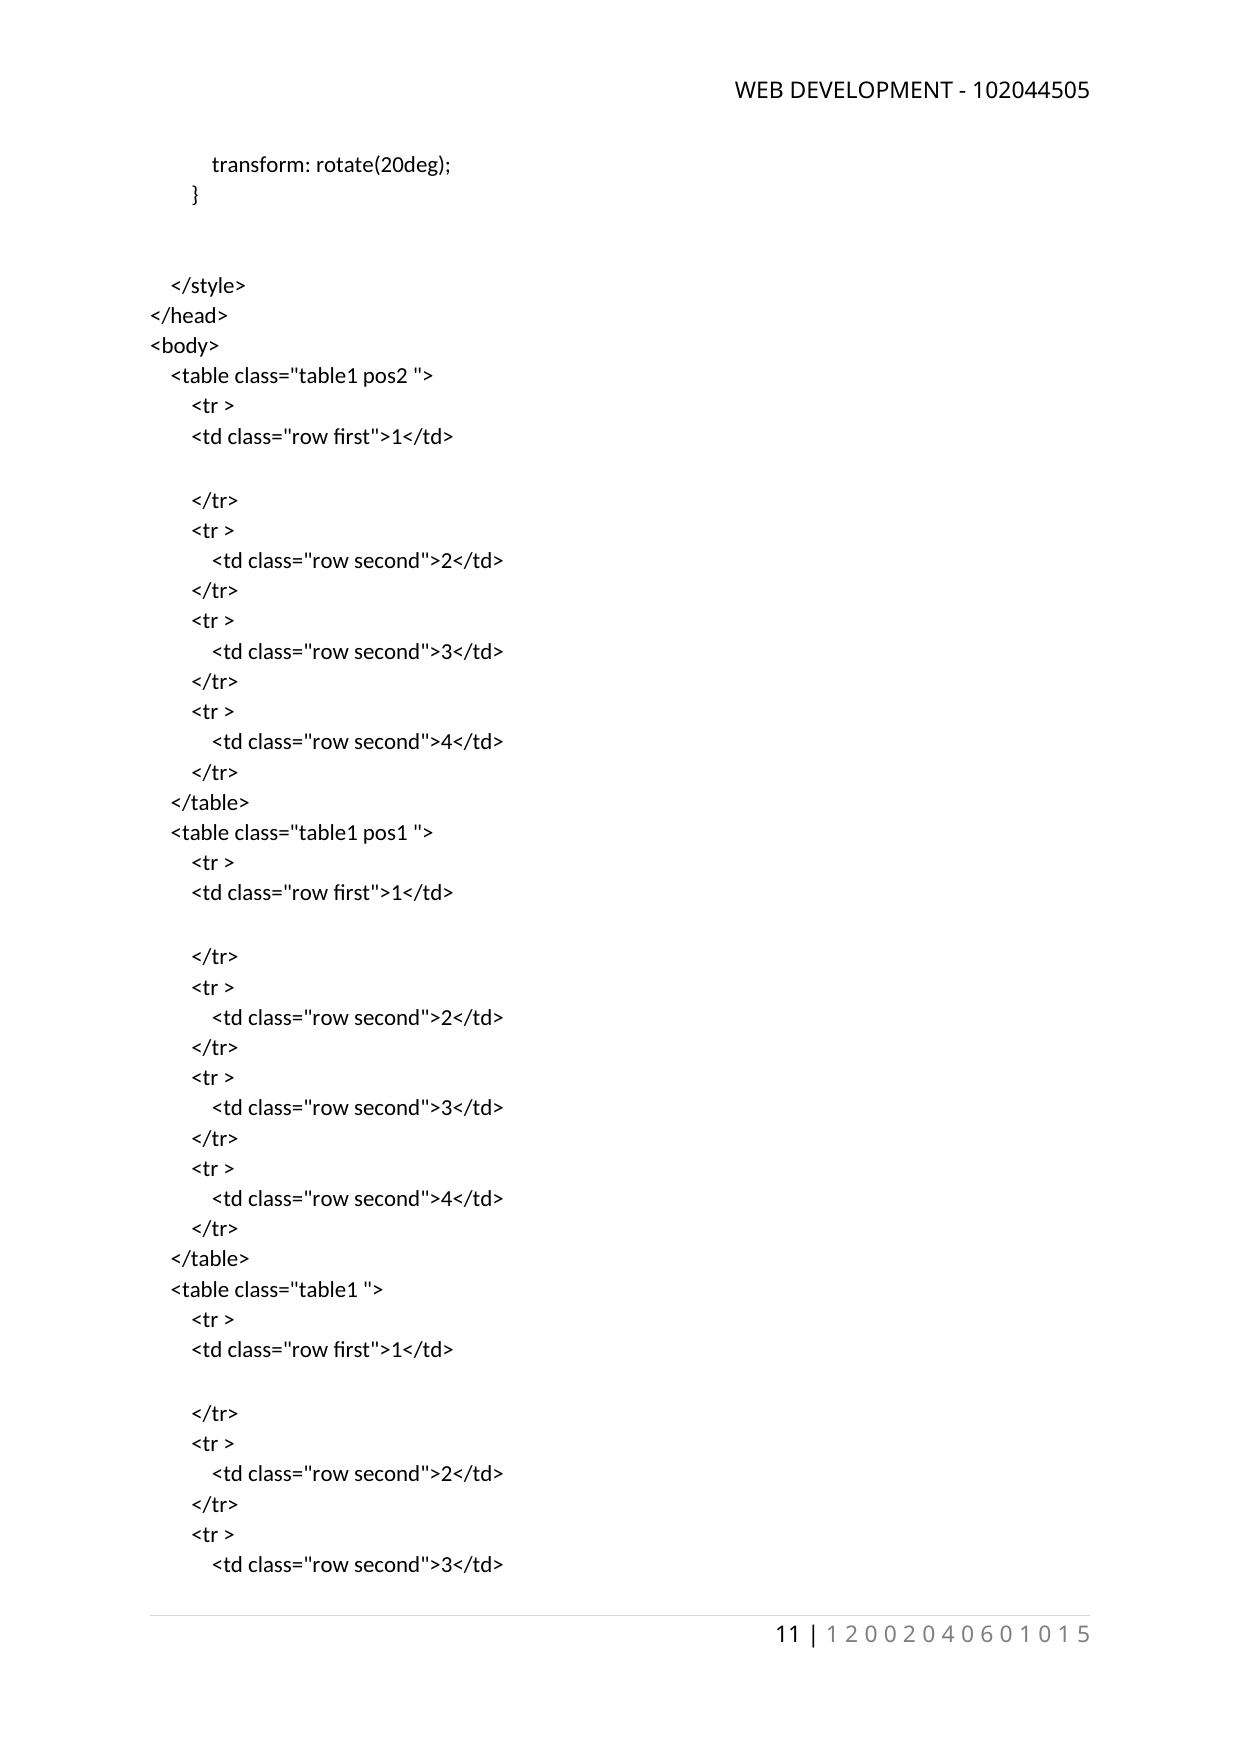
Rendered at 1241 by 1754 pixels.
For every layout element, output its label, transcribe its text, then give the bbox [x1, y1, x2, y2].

text <td class="row second">2</td> [150, 546, 1090, 574]
text <td class="row second">2</td> [150, 1459, 1090, 1488]
text <tr > [150, 1429, 1090, 1457]
text <td class="row second">3</td> [150, 1550, 1090, 1578]
text </tr> [150, 1124, 1090, 1152]
text <td class="row first">1</td> [150, 1335, 1090, 1363]
text <tr > [150, 1305, 1090, 1333]
text </tr> [150, 1214, 1090, 1242]
text <td class="row second">4</td> [150, 1184, 1090, 1212]
text <tr > [150, 697, 1090, 725]
text <tr > [150, 1063, 1090, 1091]
text <table class="table1 "> [150, 1275, 1090, 1303]
text <td class="row second">3</td> [150, 1093, 1090, 1122]
text <tr > [150, 1154, 1090, 1182]
text </tr> [150, 576, 1090, 604]
text </table> [150, 788, 1090, 816]
text </tr> [150, 1490, 1090, 1518]
text <td class="row second">3</td> [150, 637, 1090, 665]
text </table> [150, 1244, 1090, 1273]
text <tr > [150, 848, 1090, 876]
text <table class="table1 pos1 "> [150, 818, 1090, 846]
text </tr> [150, 942, 1090, 971]
text </tr> [150, 486, 1090, 514]
text </tr> [150, 667, 1090, 695]
text <tr > [150, 1520, 1090, 1548]
text </style> [150, 271, 1090, 299]
text </tr> [150, 758, 1090, 786]
text <td class="row first">1</td> [150, 422, 1090, 450]
text transform: rotate(20deg); [150, 150, 1090, 178]
text <td class="row second">4</td> [150, 727, 1090, 756]
text <td class="row first">1</td> [150, 878, 1090, 907]
text } [150, 180, 1090, 208]
text <table class="table1 pos2 "> [150, 361, 1090, 389]
text </head> [150, 301, 1090, 329]
text <tr > [150, 973, 1090, 1001]
text <td class="row second">2</td> [150, 1003, 1090, 1031]
text </tr> [150, 1033, 1090, 1061]
text </tr> [150, 1399, 1090, 1427]
text <body> [150, 331, 1090, 359]
text <tr > [150, 607, 1090, 635]
text <tr > [150, 392, 1090, 420]
text <tr > [150, 516, 1090, 544]
